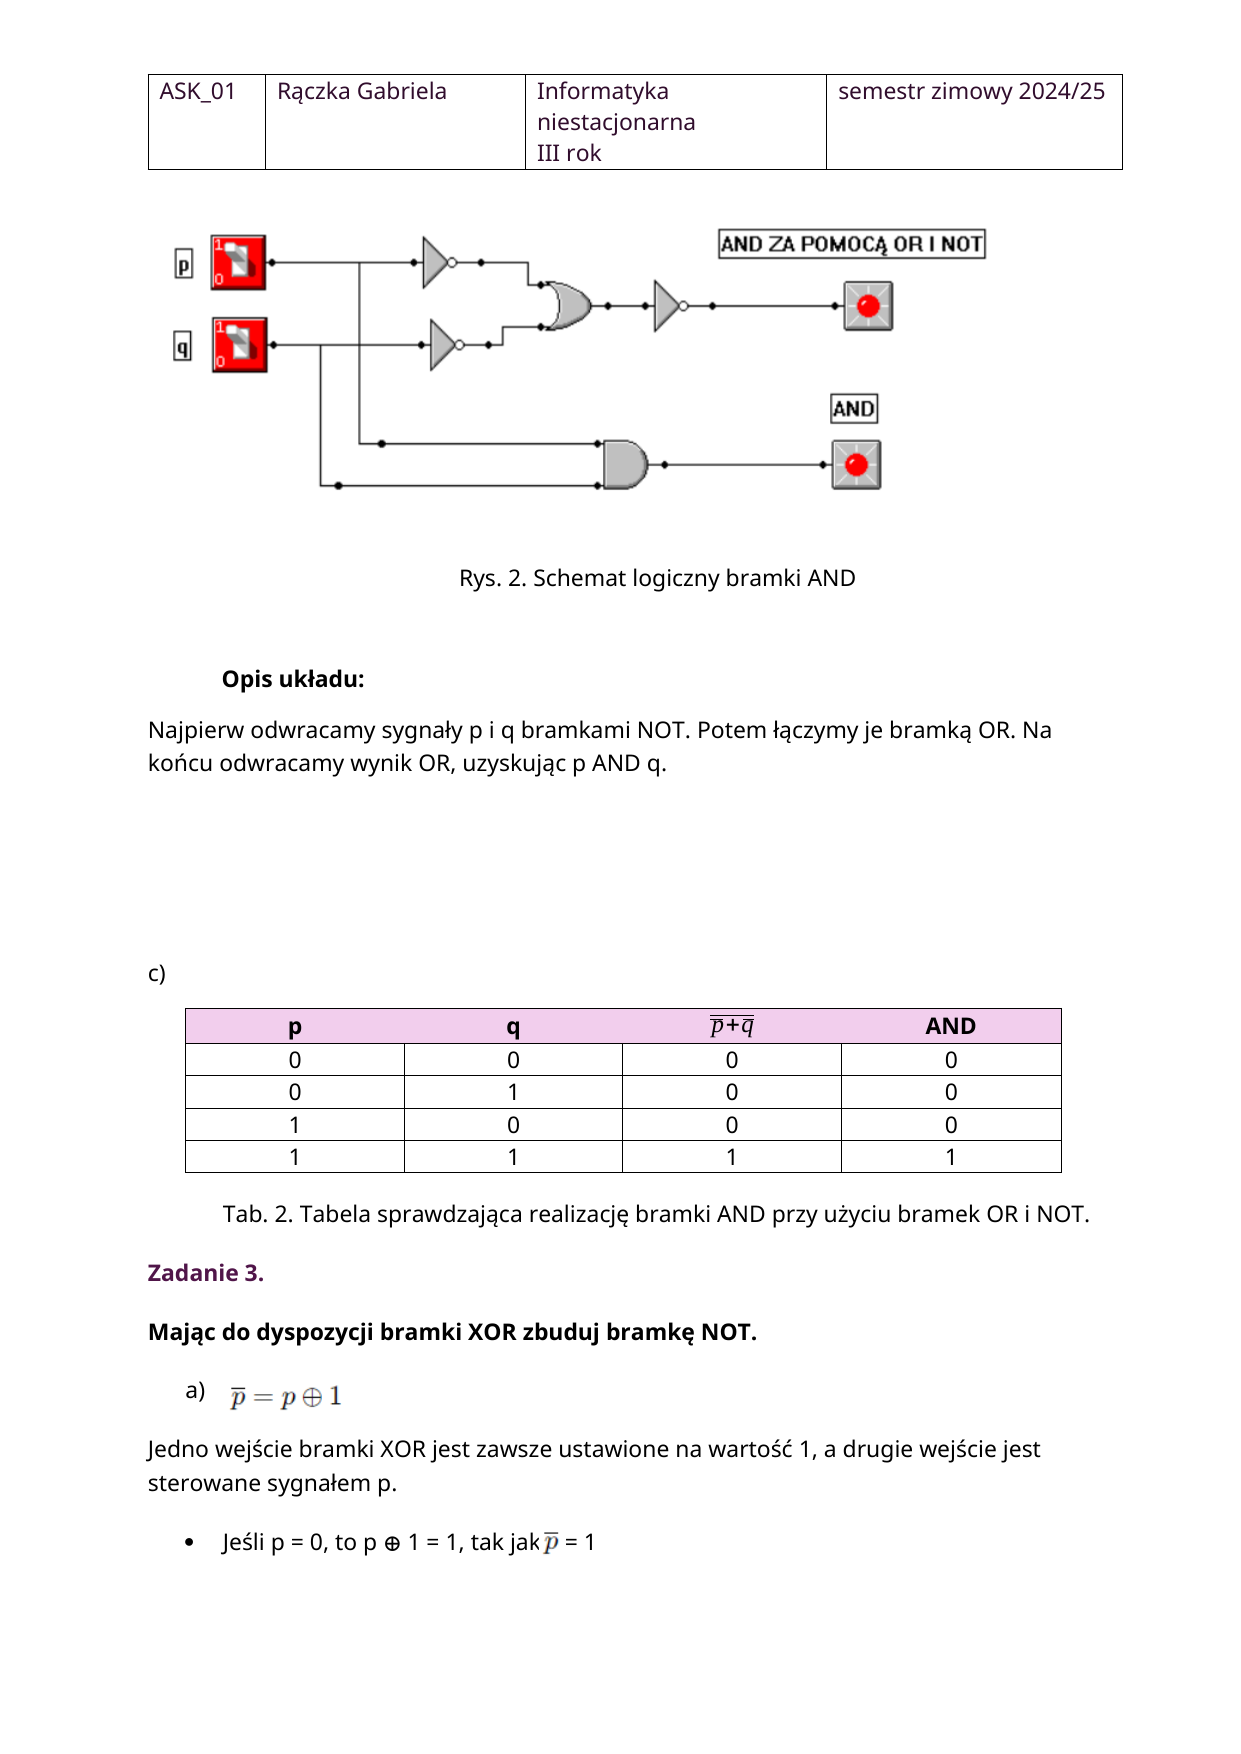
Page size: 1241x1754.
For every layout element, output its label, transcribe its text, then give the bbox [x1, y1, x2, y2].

table_cell 0 [623, 1109, 841, 1140]
list Tab. 2. Tabela sprawdzająca realizację bramki AND przy użyciu bramek OR i NOT. [223, 1198, 1093, 1229]
list Jeśli p = 0, to p ⊕ 1 = 1, tak jak = 1 [563, 1526, 1093, 1557]
picture [147, 200, 1093, 544]
table_header p [186, 1009, 404, 1043]
table_cell 0 [186, 1076, 404, 1107]
table_cell 1 [842, 1141, 1061, 1172]
table_cell 0 [842, 1109, 1061, 1140]
text Zadanie 3. [148, 1257, 1093, 1288]
picture [538, 1526, 563, 1563]
table_cell 1 [405, 1076, 622, 1107]
table_cell 1 [405, 1141, 622, 1172]
text Najpierw odwracamy sygnały p i q bramkami NOT. Potem łączymy je bramką OR. Na końcu odwracamy wynik OR, uzyskując p AND q. [148, 714, 1093, 779]
text Jedno wejście bramki XOR jest zawsze ustawione na wartość 1, a drugie wejście jest sterowane sygnałem p. [148, 1433, 1093, 1498]
table_header [623, 1009, 841, 1043]
table_cell 0 [623, 1076, 841, 1107]
list Rys. 2. Schemat logiczny bramki AND [223, 562, 1093, 594]
table_cell 0 [405, 1109, 622, 1140]
text c) [148, 957, 1093, 989]
table_cell 0 [186, 1044, 404, 1075]
picture [210, 1370, 370, 1425]
text Mając do dyspozycji bramki XOR zbuduj bramkę NOT. [148, 1316, 1093, 1347]
table_header AND [841, 1009, 1061, 1043]
table_cell 1 [186, 1141, 404, 1172]
table_cell 1 [186, 1109, 404, 1140]
table_cell 1 [623, 1141, 841, 1172]
table_cell 0 [842, 1044, 1061, 1075]
text Opis układu: [148, 663, 1093, 694]
table_cell 0 [842, 1076, 1061, 1107]
list Jeśli p = 0, to p ⊕ 1 = 1, tak jak = 1 [185, 1526, 538, 1557]
table_cell 0 [623, 1044, 841, 1075]
table_cell 0 [405, 1044, 622, 1075]
table_header q [404, 1009, 623, 1043]
